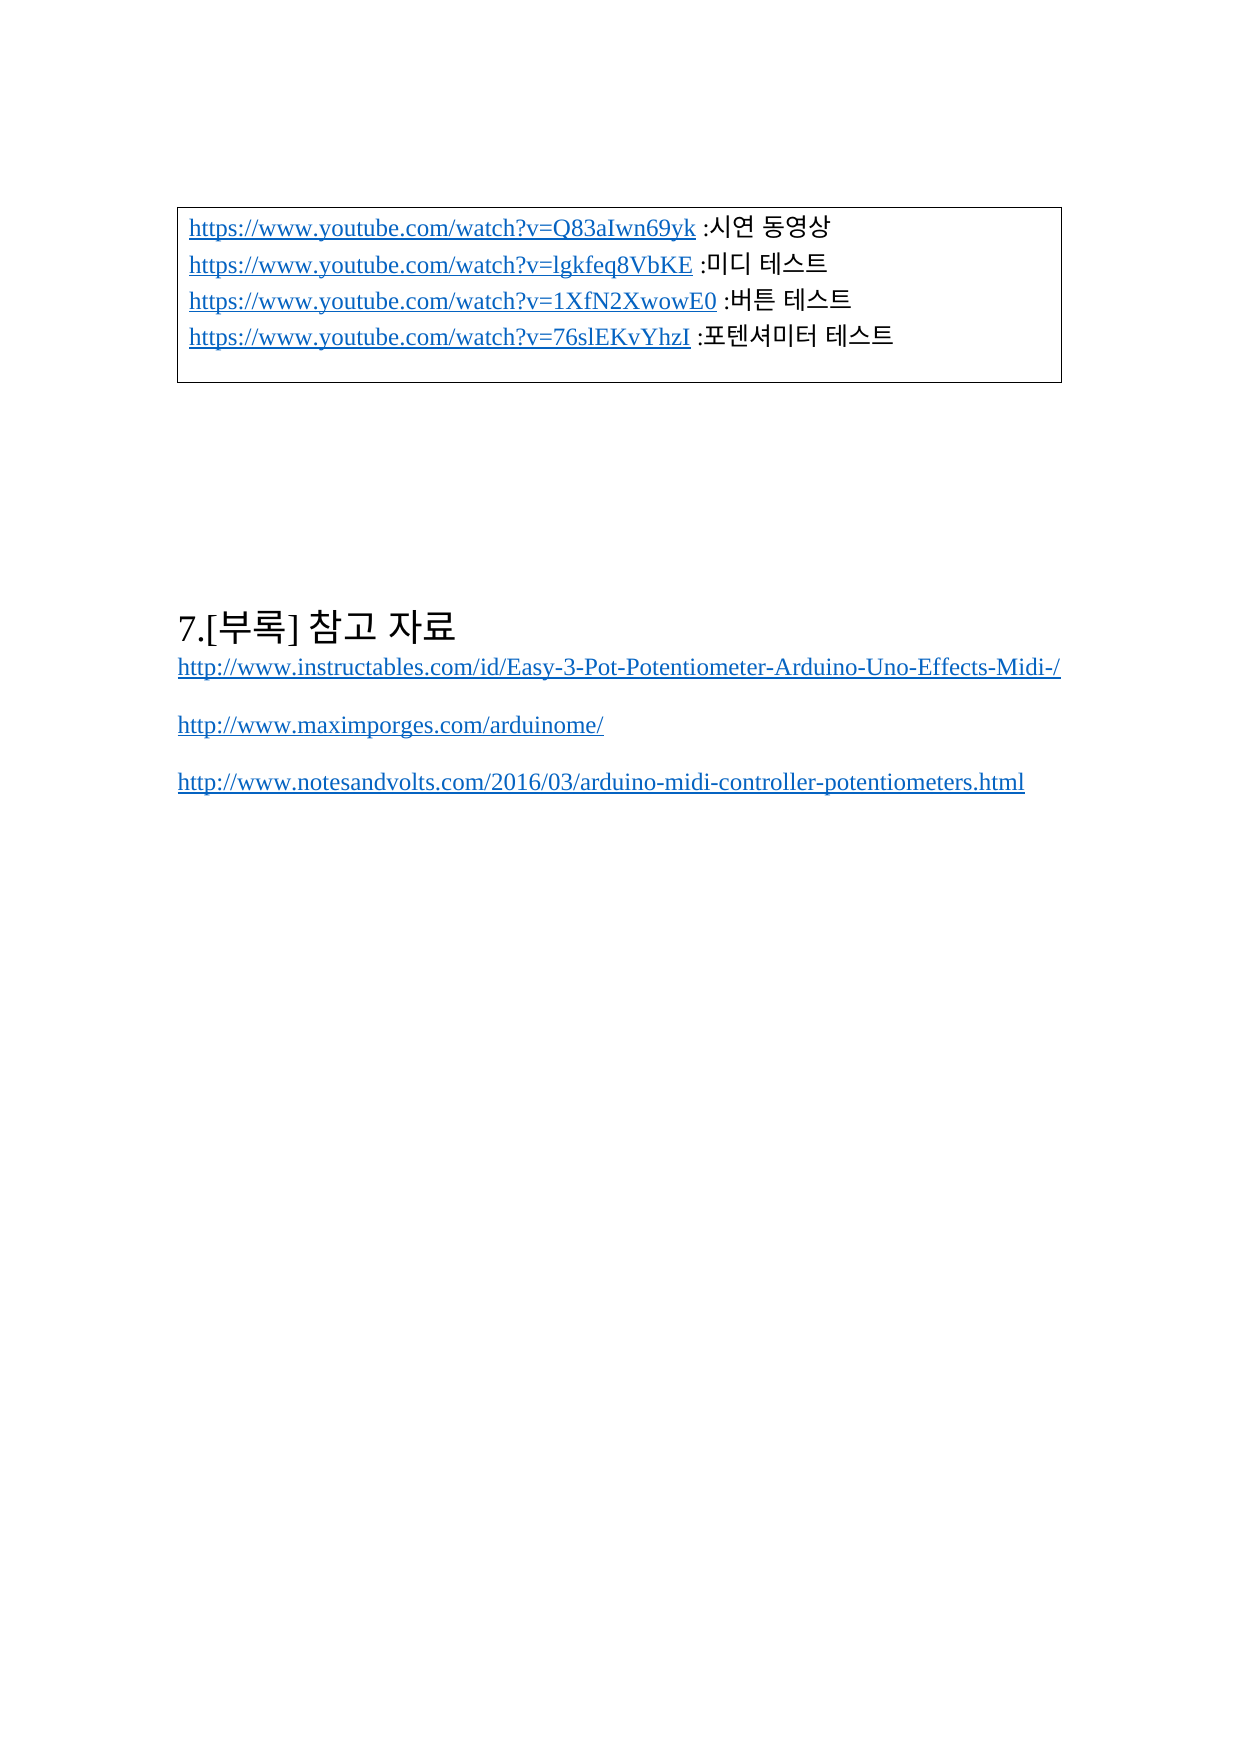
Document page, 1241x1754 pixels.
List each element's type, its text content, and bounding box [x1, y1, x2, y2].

text http://www.maximporges.com/arduinome/ [177, 710, 1063, 739]
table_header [178, 208, 1061, 382]
text http://www.notesandvolts.com/2016/03/arduino-midi-controller-potentiometers.html [177, 767, 1063, 796]
text 7.[부록] 참고 자료 [177, 598, 1063, 652]
text http://www.instructables.com/id/Easy-3-Pot-Potentiometer-Arduino-Uno-Effects-Midi-/ [177, 652, 1063, 681]
